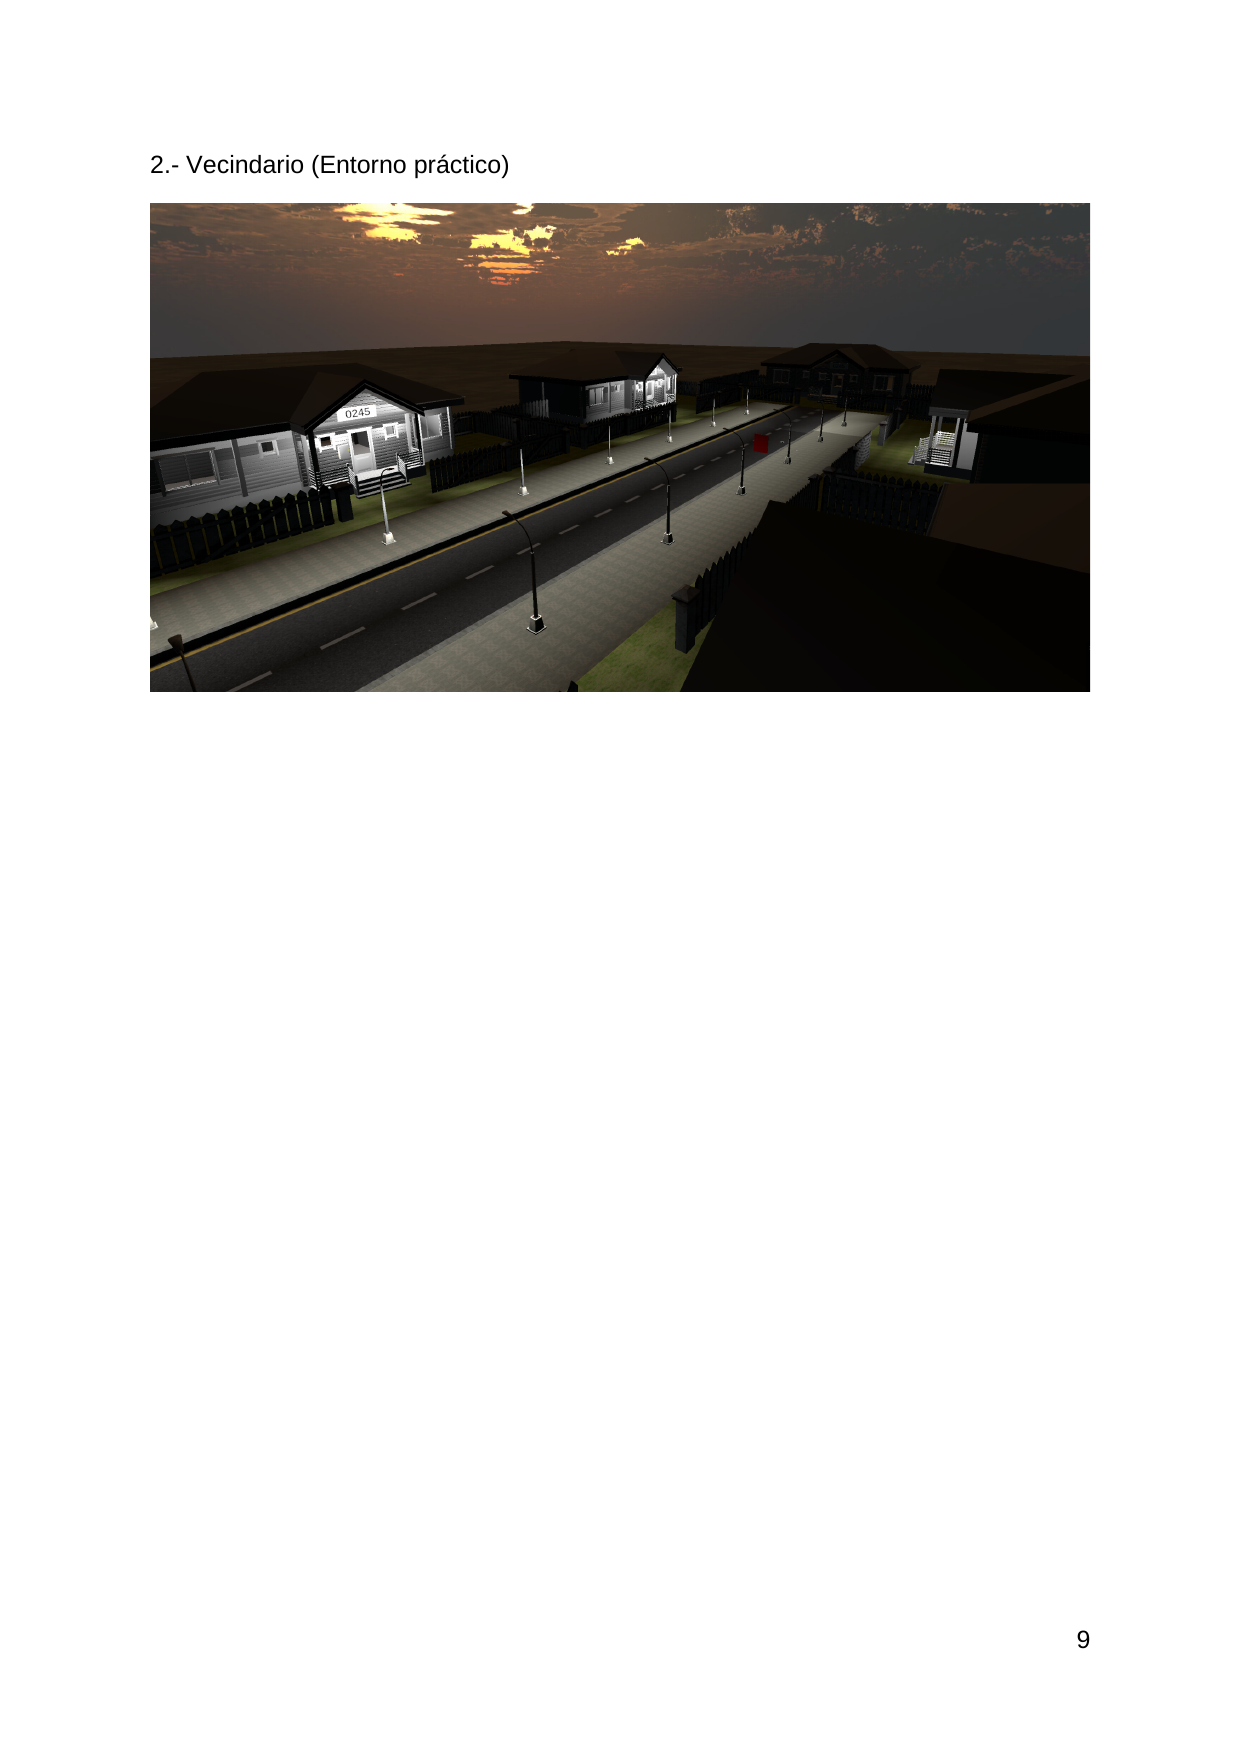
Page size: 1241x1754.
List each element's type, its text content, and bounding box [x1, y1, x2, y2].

text 2.- Vecindario (Entorno práctico) [150, 150, 1090, 179]
picture [150, 203, 1091, 692]
